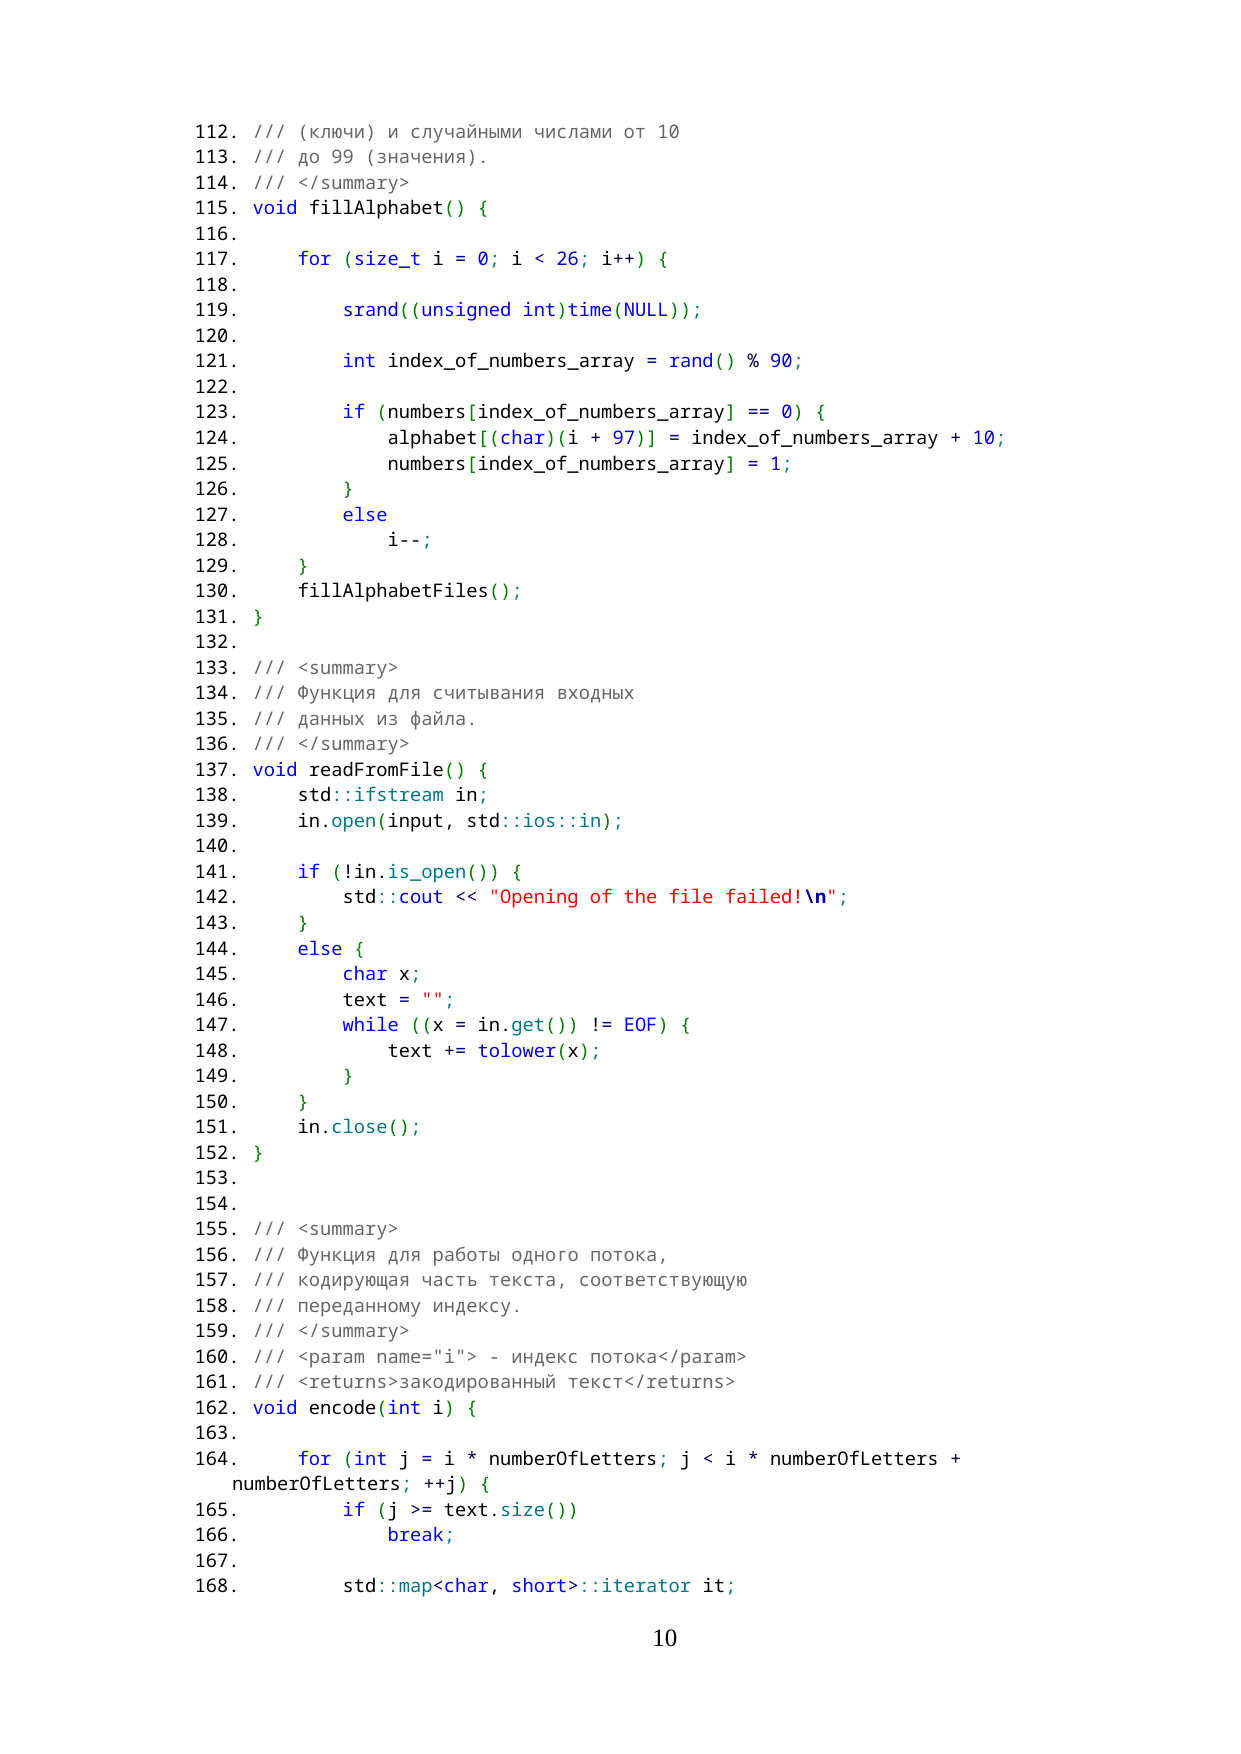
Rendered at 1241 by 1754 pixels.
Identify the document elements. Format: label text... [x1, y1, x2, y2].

list /// Функция для считывания входных [194, 679, 1152, 705]
list /// </summary> [194, 169, 1152, 195]
list for (size_t i = 0; i < 26; i++) { [194, 246, 1152, 271]
list /// <returns>закодированный текст</returns> [194, 1369, 1152, 1394]
list else { [194, 935, 1152, 960]
list char x; [194, 960, 1152, 986]
list /// </summary> [194, 1318, 1152, 1343]
list } [194, 603, 1152, 628]
list text = ""; [194, 986, 1152, 1011]
list } [194, 1088, 1152, 1113]
list std::ifstream in; [194, 782, 1152, 807]
list } [194, 475, 1152, 501]
list alphabet[(char)(i + 97)] = index_of_numbers_array + 10; [194, 424, 1152, 450]
list /// данных из файла. [194, 705, 1152, 731]
list void fillAlphabet() { [194, 195, 1152, 220]
list numbers[index_of_numbers_array] = 1; [194, 450, 1152, 475]
list /// <summary> [194, 654, 1152, 679]
list if (numbers[index_of_numbers_array] == 0) { [194, 399, 1152, 424]
list /// Функция для работы одного потока, [194, 1241, 1152, 1267]
list /// <param name="i"> - индекс потока</param> [194, 1343, 1152, 1369]
list /// <summary> [194, 1216, 1152, 1241]
list while ((x = in.get()) != EOF) { [194, 1011, 1152, 1037]
list for (int j = i * numberOfLetters; j < i * numberOfLetters + numberOfLetters; ++j) { [194, 1445, 1152, 1496]
list else [194, 501, 1152, 526]
list void readFromFile() { [194, 756, 1152, 782]
list } [194, 909, 1152, 935]
list text += tolower(x); [194, 1037, 1152, 1062]
list /// </summary> [194, 731, 1152, 756]
list int index_of_numbers_array = rand() % 90; [194, 348, 1152, 373]
list srand((unsigned int)time(NULL)); [194, 297, 1152, 322]
list } [194, 552, 1152, 577]
list if (j >= text.size()) [194, 1496, 1152, 1522]
list if (!in.is_open()) { [194, 858, 1152, 884]
list break; [194, 1522, 1152, 1547]
list /// (ключи) и случайными числами от 10 [194, 118, 1152, 144]
list std::map<char, short>::iterator it; [194, 1573, 1152, 1598]
list /// до 99 (значения). [194, 144, 1152, 169]
list i--; [194, 526, 1152, 552]
list /// переданному индексу. [194, 1292, 1152, 1318]
list void encode(int i) { [194, 1394, 1152, 1420]
list } [194, 1062, 1152, 1088]
list fillAlphabetFiles(); [194, 577, 1152, 603]
list std::cout << "Opening of the file failed!\n"; [194, 884, 1152, 909]
list in.open(input, std::ios::in); [194, 807, 1152, 833]
list /// кодирующая часть текста, соответствующую [194, 1267, 1152, 1292]
list } [194, 1139, 1152, 1164]
list in.close(); [194, 1113, 1152, 1139]
